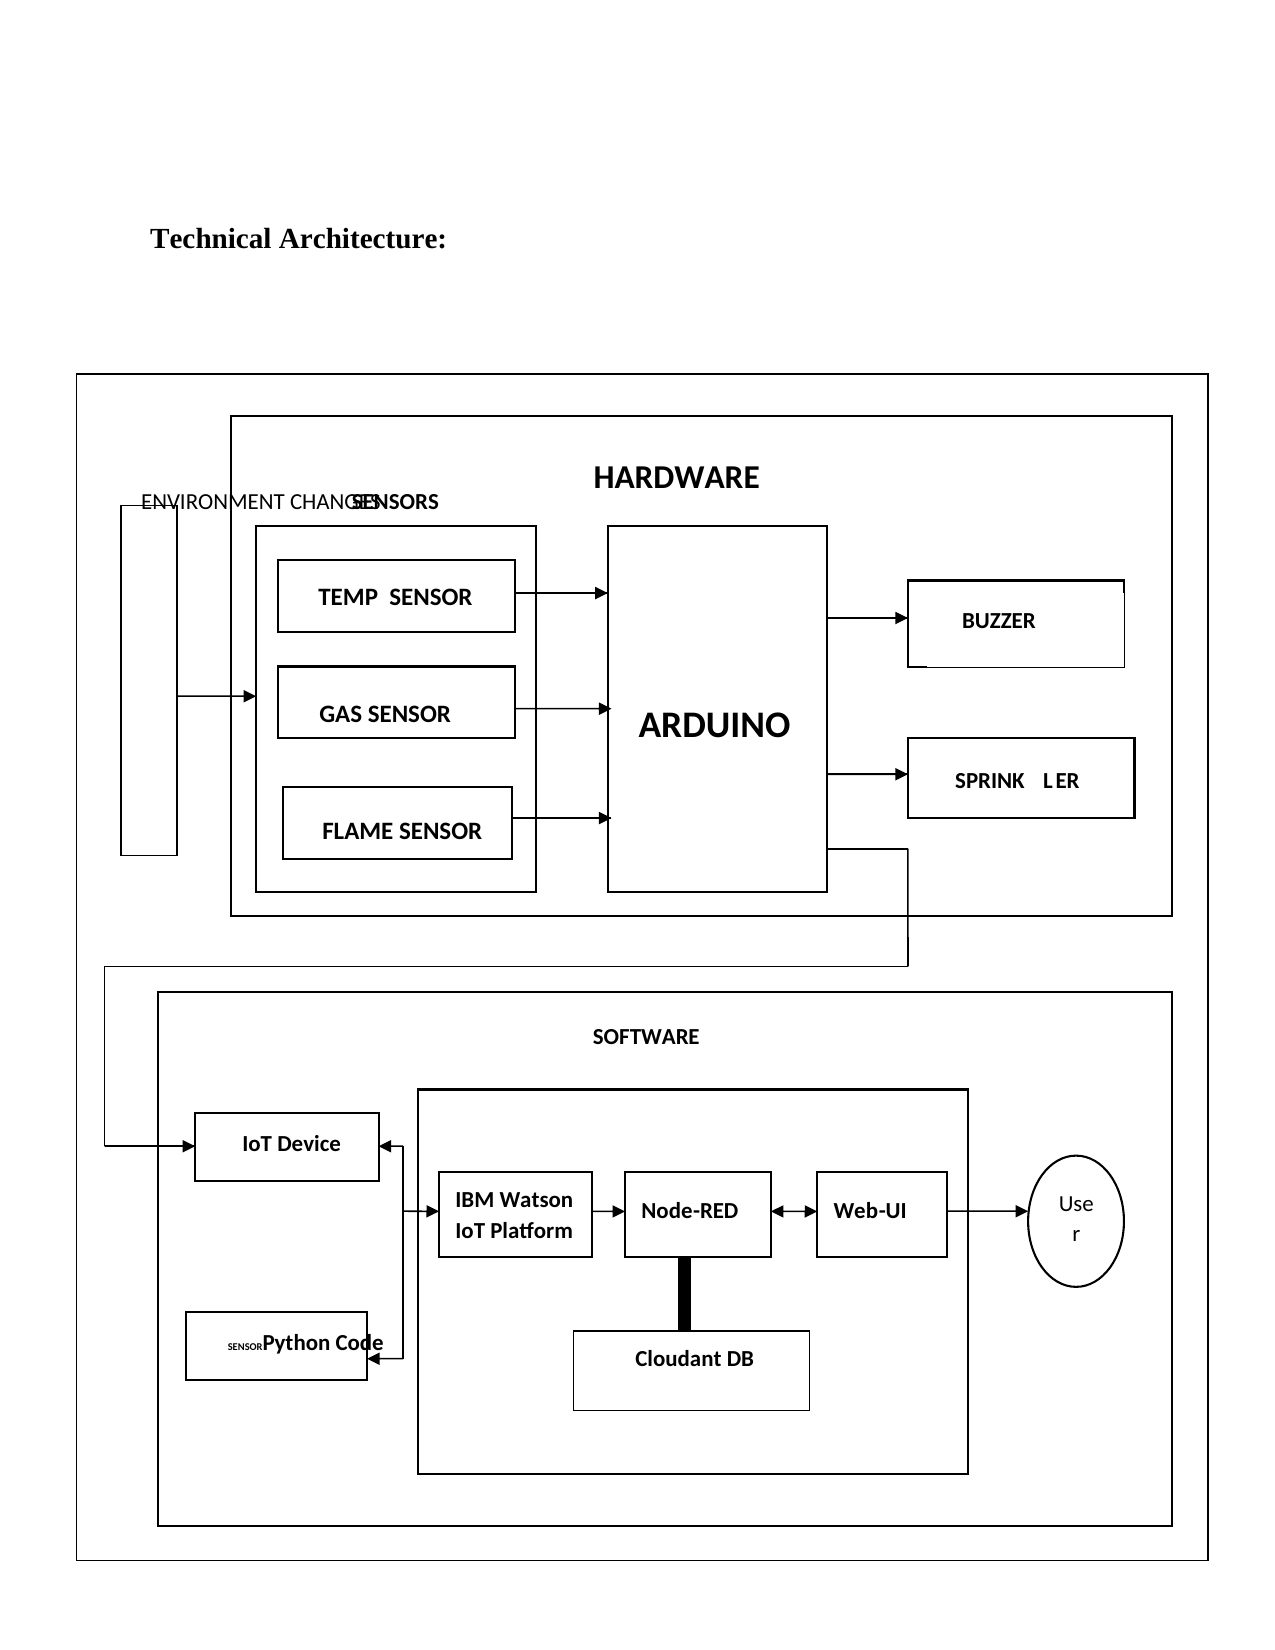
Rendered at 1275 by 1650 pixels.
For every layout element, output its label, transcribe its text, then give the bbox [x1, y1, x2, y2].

text Technical Architecture: [150, 221, 1125, 255]
